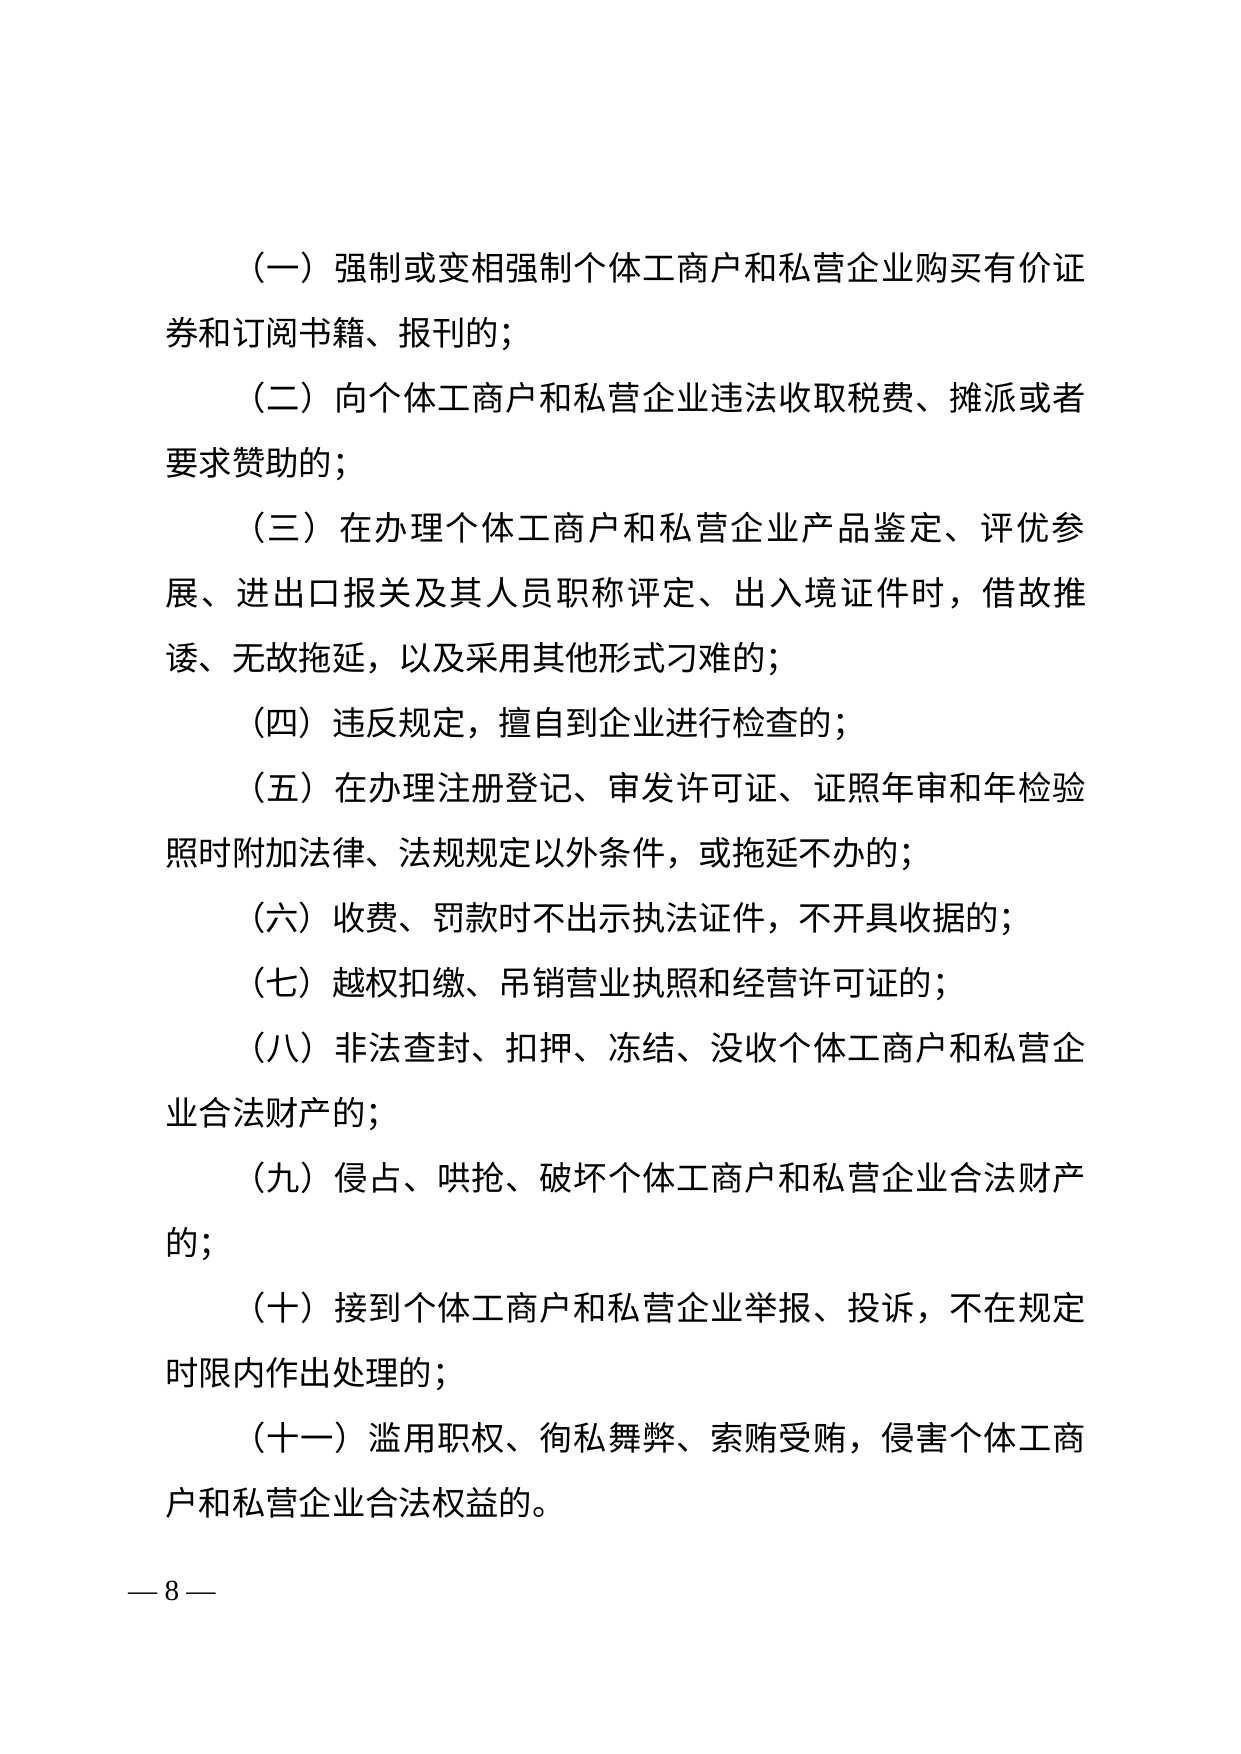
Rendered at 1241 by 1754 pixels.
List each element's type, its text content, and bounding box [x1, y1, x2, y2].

text （十）接到个体工商户和私营企业举报、投诉，不在规定时限内作出处理的； [165, 1273, 1087, 1403]
text （二）向个体工商户和私营企业违法收取税费、摊派或者要求赞助的； [165, 363, 1087, 493]
text （七）越权扣缴、吊销营业执照和经营许可证的； [165, 948, 1087, 1013]
text （六）收费、罚款时不出示执法证件，不开具收据的； [165, 883, 1087, 948]
text （一）强制或变相强制个体工商户和私营企业购买有价证券和订阅书籍、报刊的； [165, 233, 1087, 363]
text （九）侵占、哄抢、破坏个体工商户和私营企业合法财产的； [165, 1143, 1087, 1273]
text （八）非法查封、扣押、冻结、没收个体工商户和私营企业合法财产的； [165, 1013, 1087, 1143]
text （三）在办理个体工商户和私营企业产品鉴定、评优参展、进出口报关及其人员职称评定、出入境证件时，借故推诿、无故拖延，以及采用其他形式刁难的； [165, 493, 1087, 688]
text （五）在办理注册登记、审发许可证、证照年审和年检验照时附加法律、法规规定以外条件，或拖延不办的； [165, 753, 1087, 883]
text （十一）滥用职权、徇私舞弊、索贿受贿，侵害个体工商户和私营企业合法权益的。 [165, 1403, 1087, 1533]
text （四）违反规定，擅自到企业进行检查的； [165, 688, 1087, 753]
